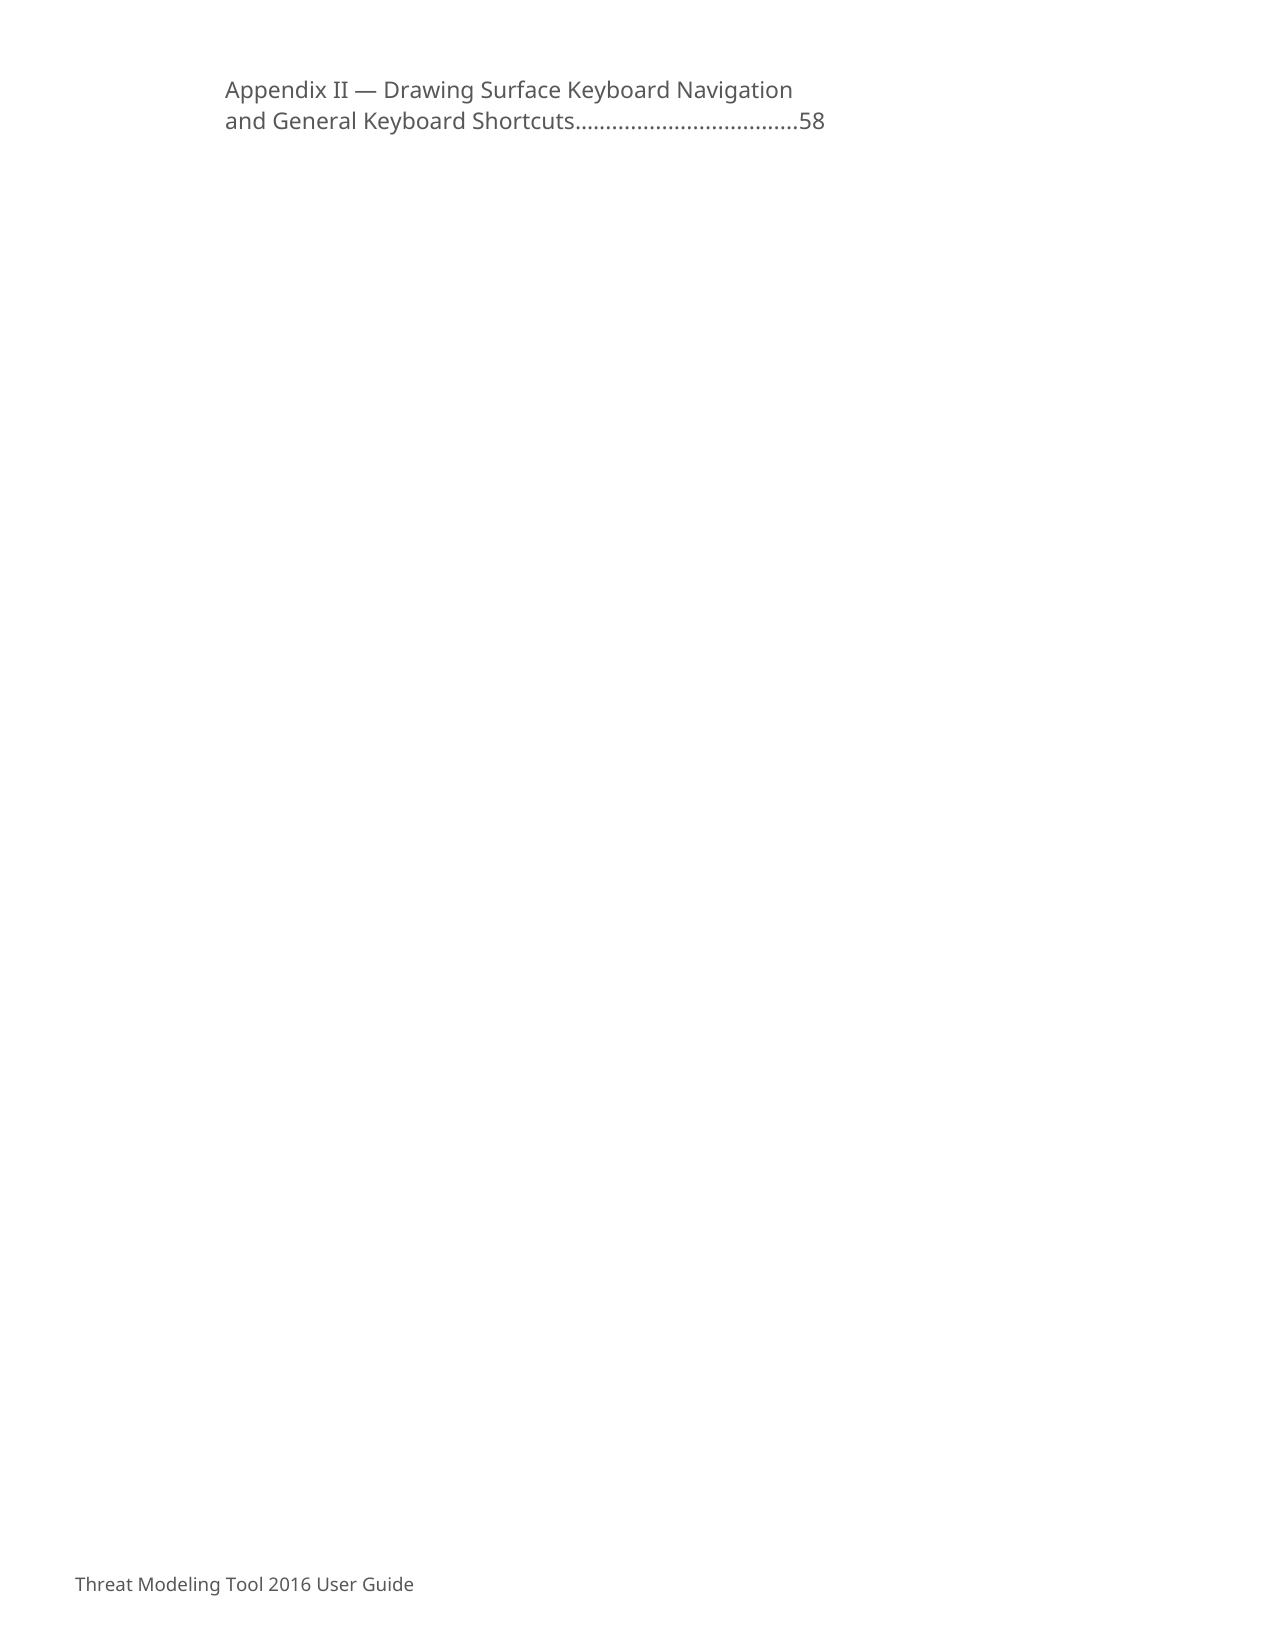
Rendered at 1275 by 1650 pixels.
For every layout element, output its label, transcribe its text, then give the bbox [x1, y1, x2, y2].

text Appendix II — Drawing Surface Keyboard Navigation and General Keyboard Shortcuts 58 [225, 74, 825, 136]
